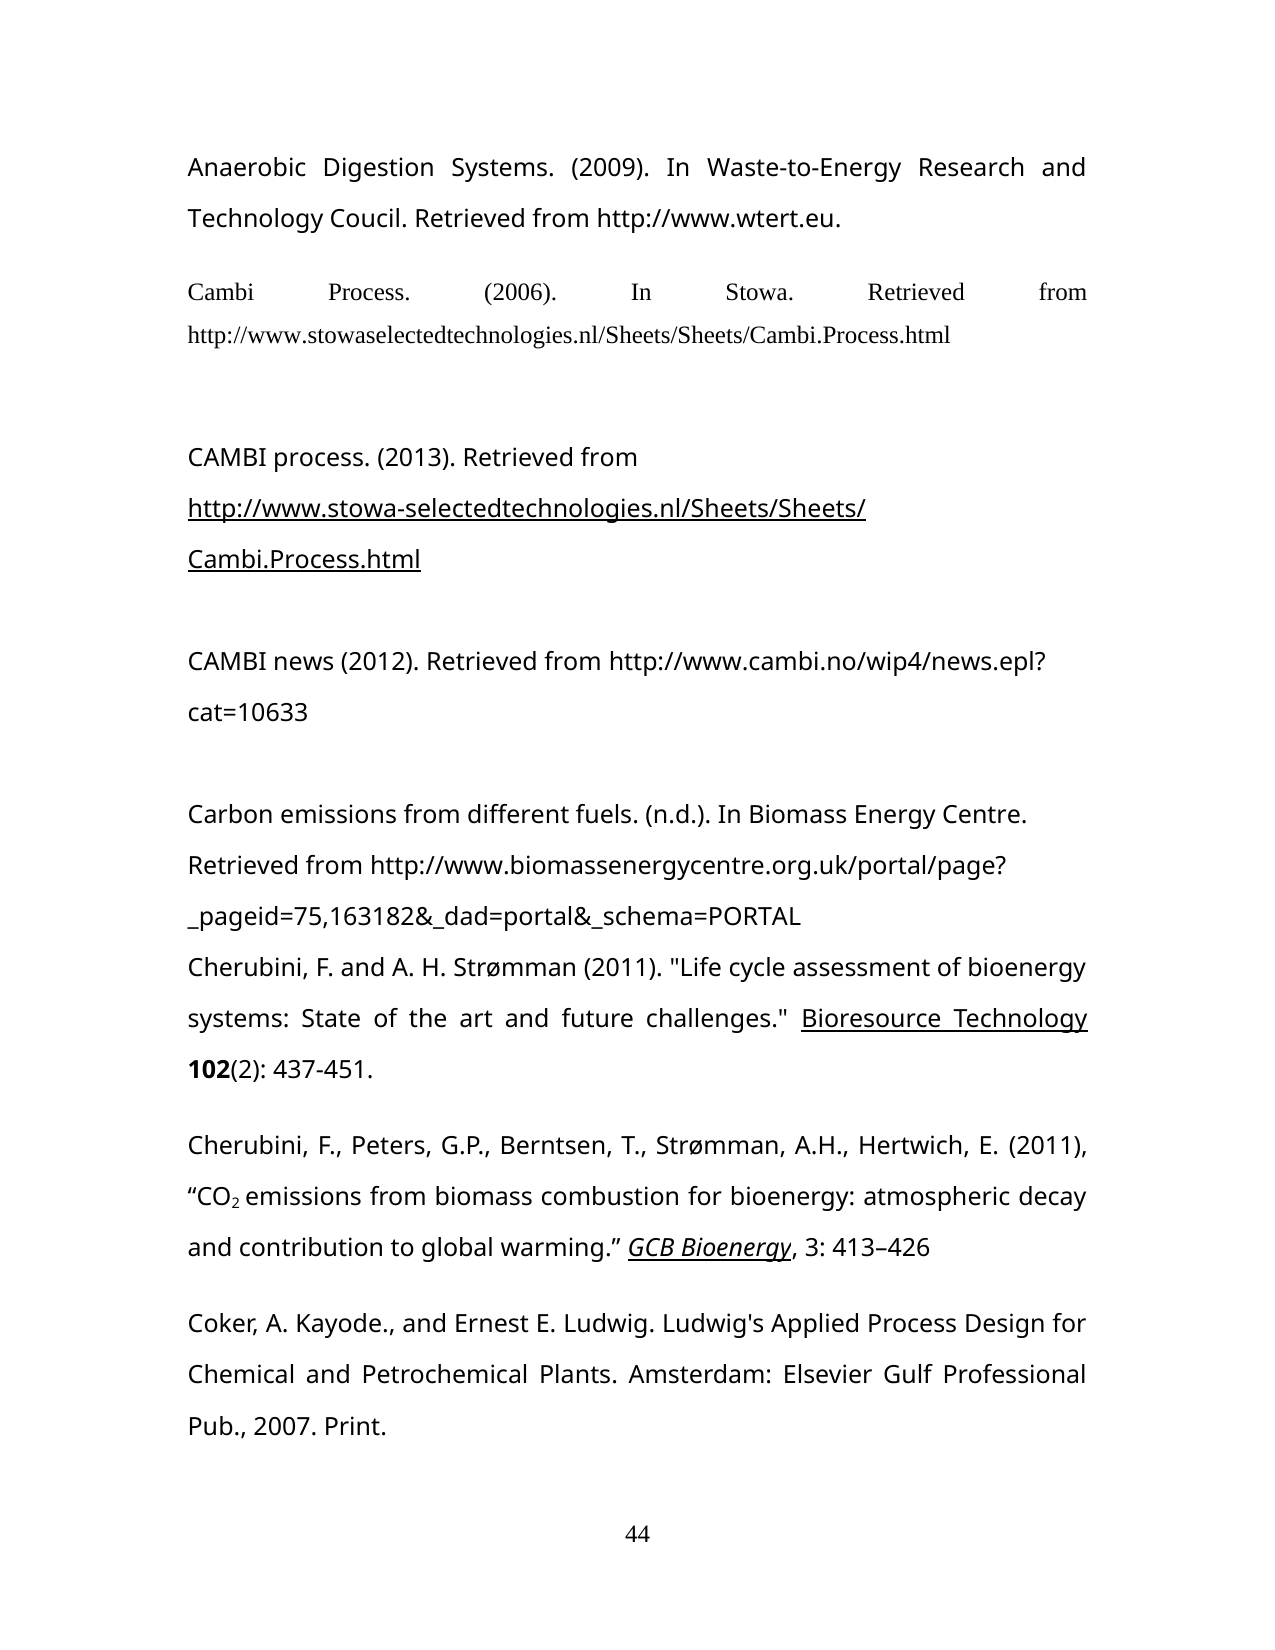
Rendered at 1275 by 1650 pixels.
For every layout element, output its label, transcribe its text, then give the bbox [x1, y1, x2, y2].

text Coker, A. Kayode., and Ernest E. Ludwig. Ludwig's Applied Process Design for Chemical and Petrochemical Plants. Amsterdam: Elsevier Gulf Professional Pub., 2007. Print. [187, 1306, 1087, 1442]
text http://www.stowa-selectedtechnologies.nl/Sheets/Sheets/Cambi.Process.html [187, 490, 1087, 576]
text Carbon emissions from different fuels. (n.d.). In Biomass Energy Centre. Retrieved from http://www.biomassenergycentre.org.uk/portal/page?_pageid=75,163182&_dad=portal&_schema=PORTAL [187, 797, 1087, 933]
text Cherubini, F., Peters, G.P., Berntsen, T., Strømman, A.H., Hertwich, E. (2011), “CO2 emissions from biomass combustion for bioenergy: atmospheric decay and contribution to global warming.” GCB Bioenergy, 3: 413–426 [187, 1193, 1087, 1264]
text CAMBI process. (2013). Retrieved from [187, 439, 1087, 473]
text Cambi Process. (2006). In Stowa. Retrieved from http://www.stowaselectedtechnologies.nl/Sheets/Sheets/Cambi.Process.html [187, 277, 1087, 349]
text Cherubini, F., Peters, G.P., Berntsen, T., Strømman, A.H., Hertwich, E. (2011), “CO2 emissions from biomass combustion for bioenergy: atmospheric decay and contribution to global warming.” GCB Bioenergy, 3: 413–426 [187, 1128, 1087, 1192]
text Cherubini, F. and A. H. Strømman (2011). "Life cycle assessment of bioenergy systems: State of the art and future challenges." Bioresource Technology 102(2): 437-451. [187, 950, 1087, 1086]
text CAMBI news (2012). Retrieved from http://www.cambi.no/wip4/news.epl?cat=10633 [187, 643, 1087, 729]
text Anaerobic Digestion Systems. (2009). In Waste-to-Energy Research and Technology Coucil. Retrieved from http://www.wtert.eu. [187, 150, 1087, 235]
